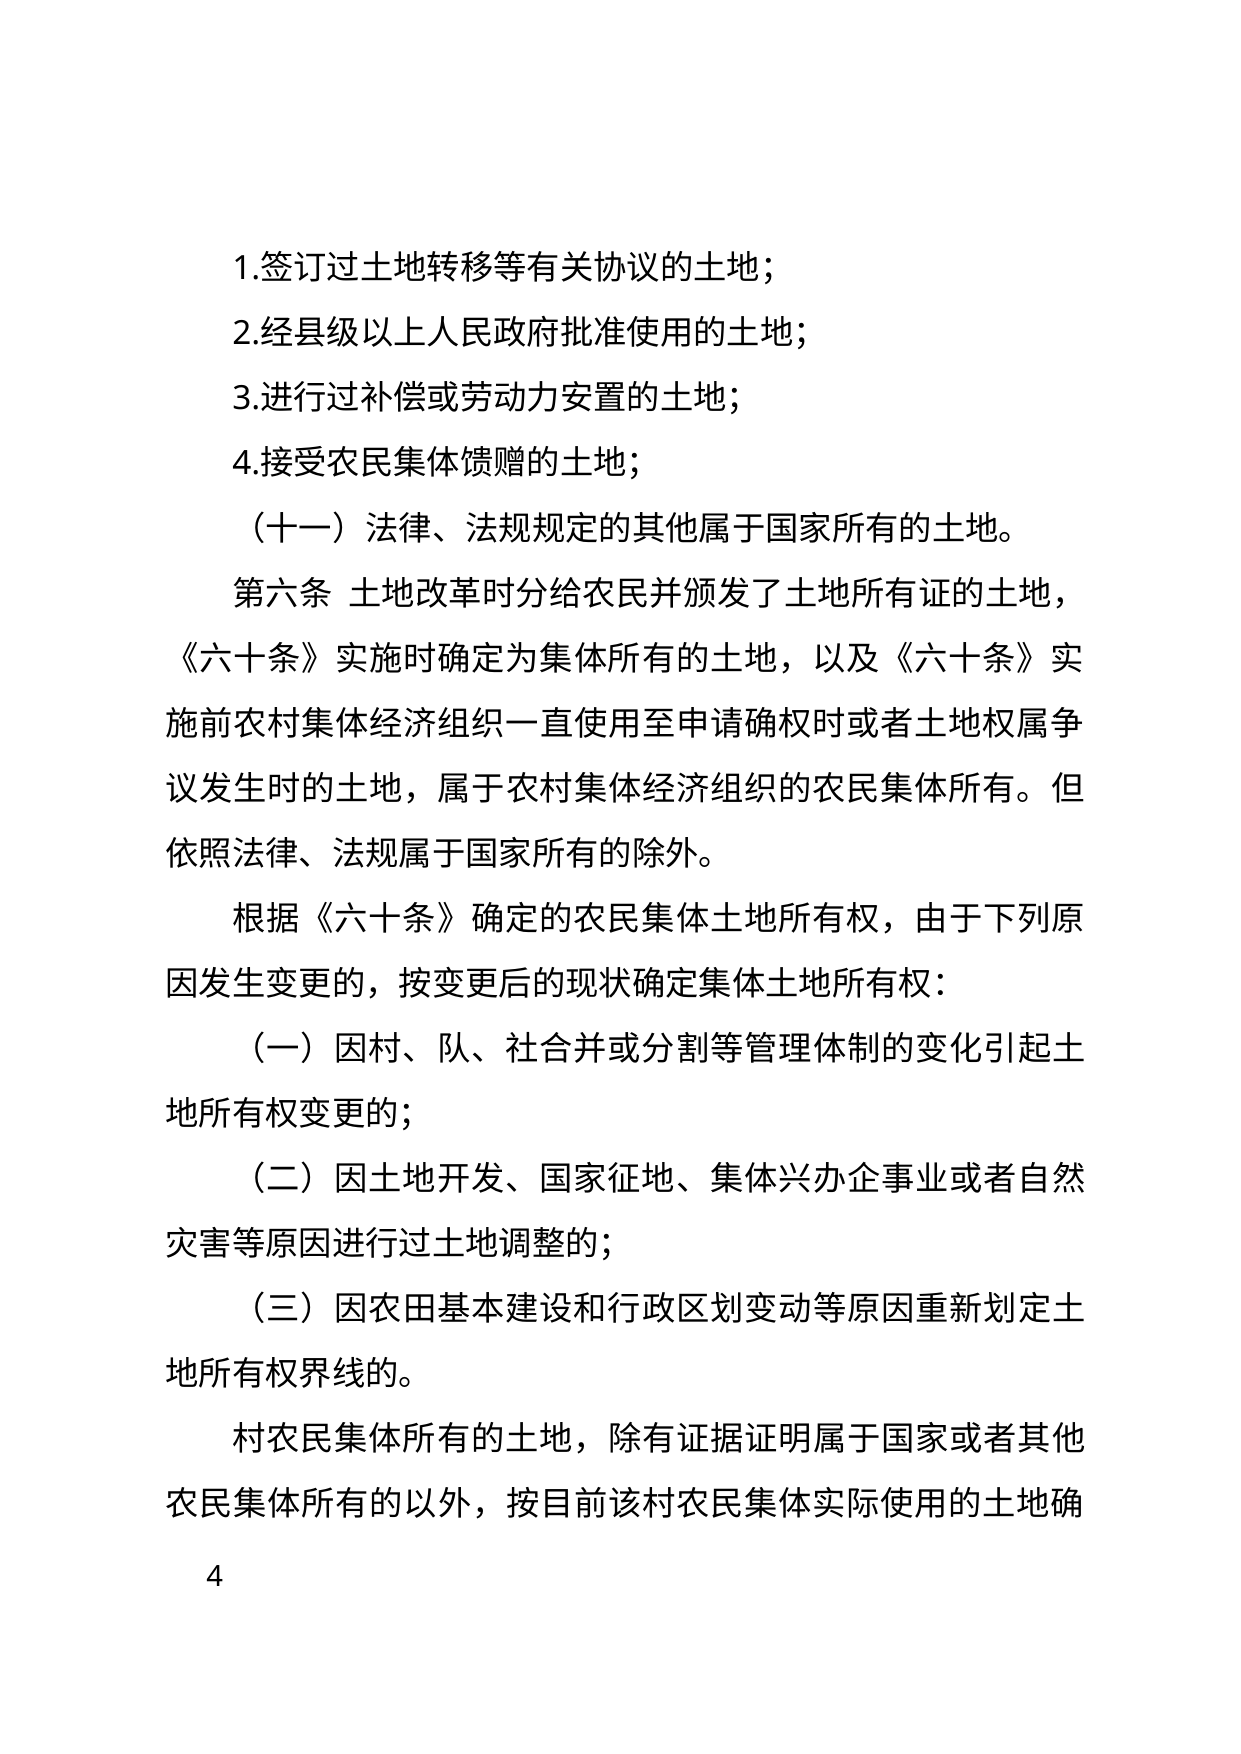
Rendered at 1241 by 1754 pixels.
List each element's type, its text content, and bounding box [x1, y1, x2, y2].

text 2.经县级以上人民政府批准使用的土地； [165, 298, 1087, 363]
text 4.接受农民集体馈赠的土地； [165, 428, 1087, 493]
text （一）因村、队、社合并或分割等管理体制的变化引起土地所有权变更的； [165, 1013, 1087, 1143]
text （十一）法律、法规规定的其他属于国家所有的土地。 [165, 493, 1087, 558]
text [165, 1403, 1087, 1533]
text 3.进行过补偿或劳动力安置的土地； [165, 363, 1087, 428]
text （三）因农田基本建设和行政区划变动等原因重新划定土地所有权界线的。 [165, 1273, 1087, 1403]
text 根据《六十条》确定的农民集体土地所有权，由于下列原因发生变更的，按变更后的现状确定集体土地所有权： [165, 883, 1087, 1013]
text 第六条 土地改革时分给农民并颁发了土地所有证的土地，《六十条》实施时确定为集体所有的土地，以及《六十条》实施前农村集体经济组织一直使用至申请确权时或者土地权属争议发生时的土地，属于农村集体经济组织的农民集体所有。但依照法律、法规属于国家所有的除外。 [165, 558, 1087, 883]
text （二）因土地开发、国家征地、集体兴办企事业或者自然灾害等原因进行过土地调整的； [165, 1143, 1087, 1273]
text 1.签订过土地转移等有关协议的土地； [165, 233, 1087, 298]
